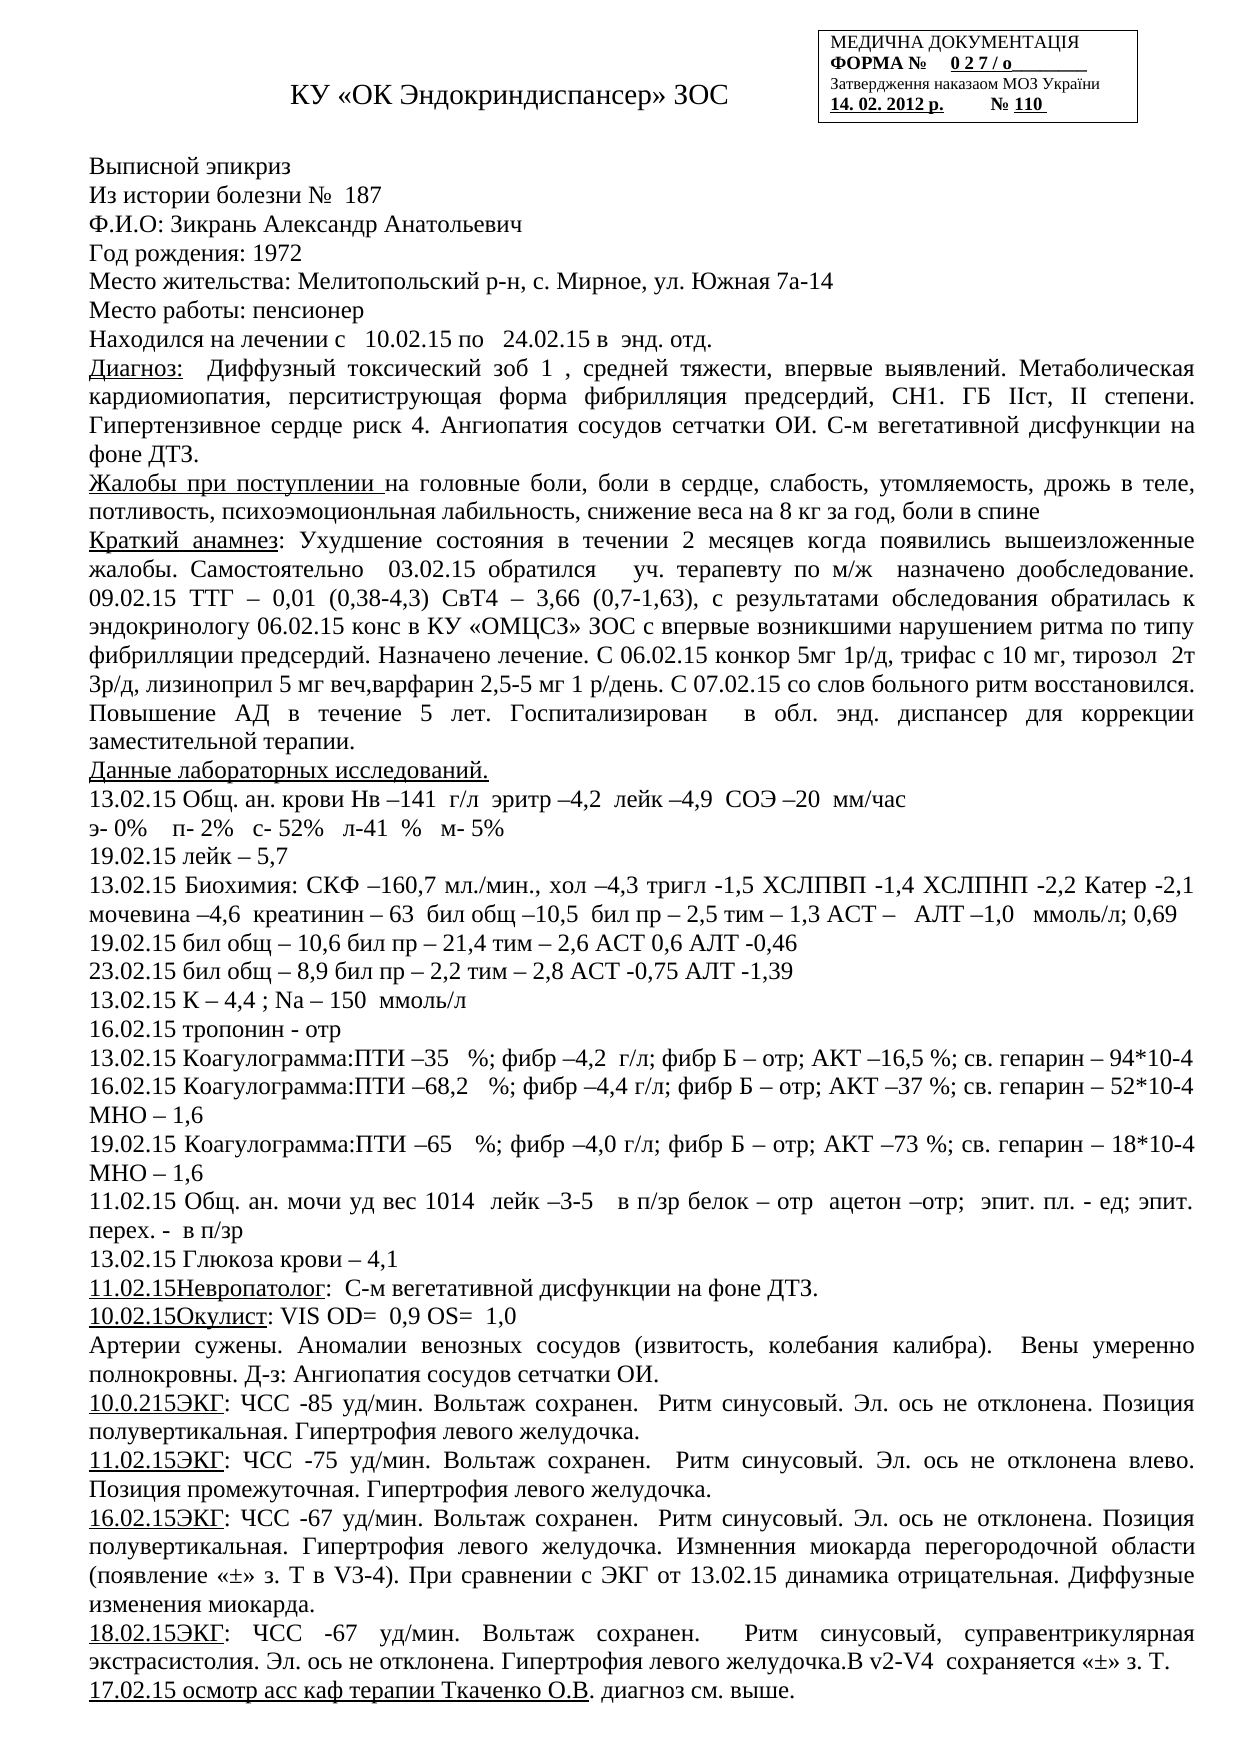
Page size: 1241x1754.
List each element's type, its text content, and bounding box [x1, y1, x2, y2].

text 11.02.15Невропатолог: С-м вегетативной дисфункции на фоне ДТЗ. [89, 1273, 1196, 1301]
text Данные лабораторных исследований. [89, 755, 1196, 784]
text 16.02.15 тропонин - отр [89, 1014, 1196, 1043]
subtitle 11.02.15 Общ. ан. мочи уд вес 1014 лейк –3-5 в п/зр белок – отр ацетон –отр; эпит. пл. - ед; эпит. перех. - в п/зр [89, 1186, 1196, 1244]
text 19.02.15 бил общ – 10,6 бил пр – 21,4 тим – 2,6 АСТ 0,6 АЛТ -0,46 [89, 928, 1196, 956]
subtitle Ф.И.О: Зикрань Александр Анатольевич [89, 209, 1196, 238]
text Краткий анамнез: Ухудшение состояния в течении 2 месяцев когда появились вышеизложенные жалобы. Самостоятельно 03.02.15 обратился уч. терапевту по м/ж назначено дообследование. 09.02.15 ТТГ – 0,01 (0,38-4,3) СвТ4 – 3,66 (0,7-1,63), с результатами обследования обратилась к эндокринологу 06.02.15 конс в КУ «ОМЦСЗ» ЗОС с впервые возникшими нарушением ритма по типу фибрилляции предсердий. Назначено лечение. С 06.02.15 конкор 5мг 1р/д, трифас с 10 мг, тирозол 2т 3р/д, лизиноприл 5 мг веч,варфарин 2,5-5 мг 1 р/день. С 07.02.15 со слов больного ритм восстановился. Повышение АД в течение 5 лет. Госпитализирован в обл. энд. диспансер для коррекции заместительной терапии. [89, 525, 1196, 755]
text 16.02.15ЭКГ: ЧСС -67 уд/мин. Вольтаж сохранен. Ритм синусовый. Эл. ось не отклонена. Позиция полувертикальная. Гипертрофия левого желудочка. Измненния миокарда перегородочной области (появление «±» з. Т в V3-4). При сравнении с ЭКГ от 13.02.15 динамика отрицательная. Диффузные изменения миокарда. [89, 1503, 1196, 1618]
text 16.02.15 Коагулограмма:ПТИ –68,2 %; фибр –4,4 г/л; фибр Б – отр; АКТ –37 %; св. гепарин – 52*10-4 МНО – 1,6 [89, 1071, 1196, 1129]
text э- 0% п- 2% с- 52% л-41 % м- 5% [89, 813, 1196, 841]
text Место жительства: Мелитопольский р-н, с. Мирное, ул. Южная 7а-14 [89, 266, 1196, 295]
subtitle Из истории болезни № 187 [89, 180, 1196, 209]
text 13.02.15 Глюкоза крови – 4,1 [89, 1244, 1196, 1273]
text Диагноз: Диффузный токсический зоб 1 , средней тяжести, впервые выявлений. Метаболическая кардиомиопатия, перситиструющая форма фибрилляция предсердий, СН1. ГБ IIст, II степени. Гипертензивное сердце риск 4. Ангиопатия сосудов сетчатки ОИ. С-м вегетативной дисфункции на фоне ДТЗ. [89, 353, 1196, 468]
text Год рождения: 1972 [89, 238, 1196, 266]
text 17.02.15 осмотр асс каф терапии Ткаченко О.В. диагноз см. выше. [89, 1675, 1196, 1704]
text 13.02.15 Общ. ан. крови Нв –141 г/л эритр –4,2 лейк –4,9 СОЭ –20 мм/час [89, 784, 1196, 813]
text Жалобы при поступлении на головные боли, боли в сердце, слабость, утомляемость, дрожь в теле, потливость, психоэмоционльная лабильность, снижение веса на 8 кг за год, боли в спине [89, 468, 1196, 525]
text 10.0.215ЭКГ: ЧСС -85 уд/мин. Вольтаж сохранен. Ритм синусовый. Эл. ось не отклонена. Позиция полувертикальная. Гипертрофия левого желудочка. [89, 1388, 1196, 1445]
text 19.02.15 лейк – 5,7 [89, 841, 1196, 870]
text 10.02.15Окулист: OD= 0,9 OS= 1,0 [89, 1301, 1196, 1330]
text Артерии сужены. Аномалии венозных сосудов (извитость, колебания калибра). Вены умеренно полнокровны. Д-з: Ангиопатия сосудов сетчатки ОИ. [89, 1330, 1196, 1388]
text 13.02.15 Коагулограмма:ПТИ –35 %; фибр –4,2 г/л; фибр Б – отр; АКТ –16,5 %; св. гепарин – 94*10-4 [89, 1043, 1196, 1071]
text 18.02.15ЭКГ: ЧСС -67 уд/мин. Вольтаж сохранен. Ритм синусовый, суправентрикулярная экстрасистолия. Эл. ось не отклонена. Гипертрофия левого желудочка.В v2-V4 сохраняется «±» з. Т. [89, 1618, 1196, 1675]
text 19.02.15 Коагулограмма:ПТИ –65 %; фибр –4,0 г/л; фибр Б – отр; АКТ –73 %; св. гепарин – 18*10-4 МНО – 1,6 [89, 1129, 1196, 1186]
subtitle Выписной эпикриз [89, 151, 1202, 180]
text Находился на лечении с 10.02.15 по 24.02.15 в энд. отд. [89, 324, 1196, 353]
text 13.02.15 Биохимия: СКФ –160,7 мл./мин., хол –4,3 тригл -1,5 ХСЛПВП -1,4 ХСЛПНП -2,2 Катер -2,1 мочевина –4,6 креатинин – 63 бил общ –10,5 бил пр – 2,5 тим – 1,3 АСТ – АЛТ –1,0 ммоль/л; 0,69 [89, 870, 1196, 928]
text 13.02.15 К – 4,4 ; Nа – 150 ммоль/л [89, 985, 1196, 1014]
text Место работы: пенсионер [89, 295, 1196, 324]
text 11.02.15ЭКГ: ЧСС -75 уд/мин. Вольтаж сохранен. Ритм синусовый. Эл. ось не отклонена влево. Позиция промежуточная. Гипертрофия левого желудочка. [89, 1445, 1196, 1503]
text 23.02.15 бил общ – 8,9 бил пр – 2,2 тим – 2,8 АСТ -0,75 АЛТ -1,39 [89, 956, 1196, 985]
